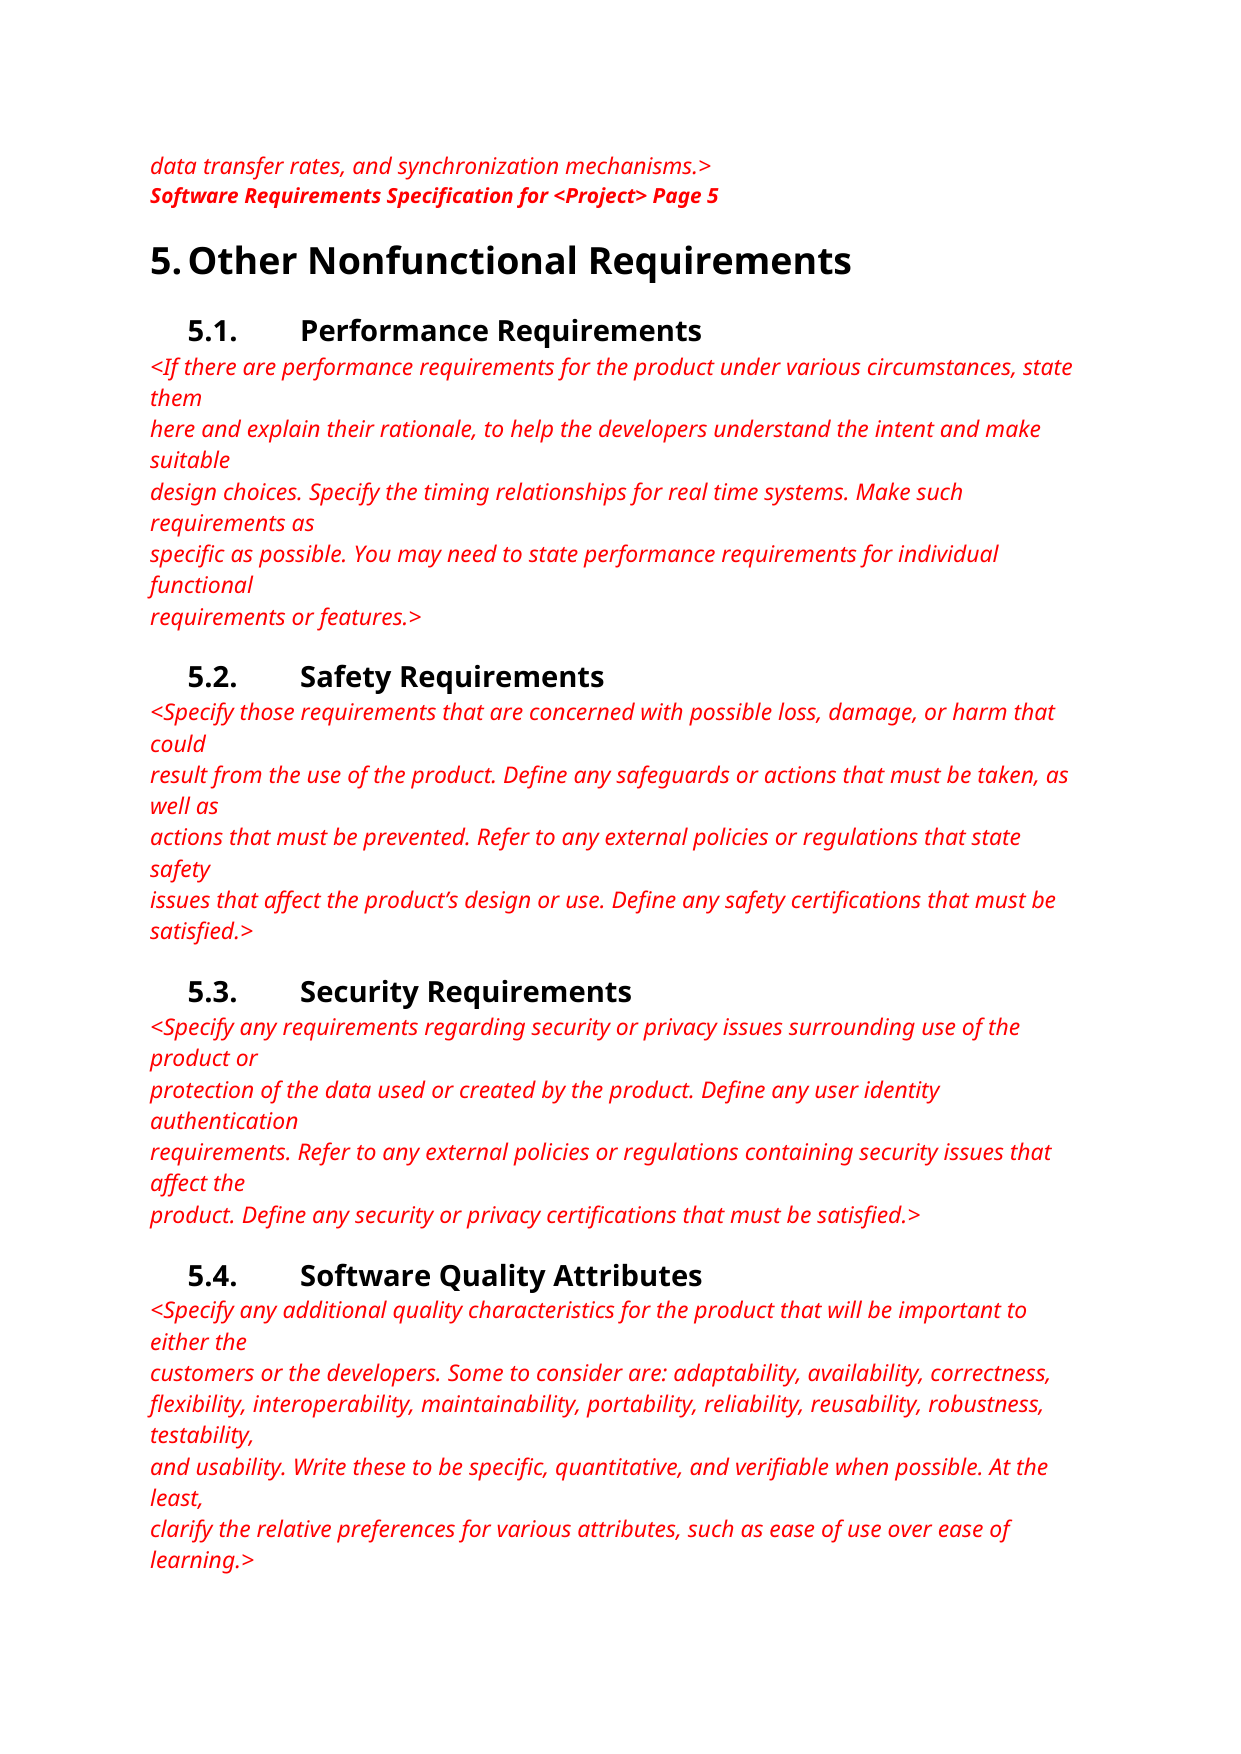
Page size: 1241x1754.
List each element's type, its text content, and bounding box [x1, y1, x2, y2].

text <If there are performance requirements for the product under various circumstances, state them [150, 350, 1090, 413]
text result from the use of the product. Define any safeguards or actions that must be taken, as well as [150, 759, 1090, 821]
text here and explain their rationale, to help the developers understand the intent and make suitable [150, 413, 1090, 475]
text specific as possible. You may need to state performance requirements for individual functional [150, 538, 1090, 600]
subtitle Safety Requirements [187, 657, 1090, 696]
text customers or the developers. Some to consider are: adaptability, availability, correctness, [150, 1357, 1090, 1388]
text protection of the data used or created by the product. Define any user identity authentication [150, 1073, 1090, 1136]
text clarify the relative preferences for various attributes, such as ease of use over ease of learning.> [150, 1513, 1090, 1576]
text satisfied.> [150, 915, 1090, 946]
text actions that must be prevented. Refer to any external policies or regulations that state safety [150, 821, 1090, 884]
subtitle Performance Requirements [187, 311, 1090, 350]
text product. Define any security or privacy certifications that must be satisfied.> [150, 1198, 1090, 1230]
text and usability. Write these to be specific, quantitative, and verifiable when possible. At the least, [150, 1451, 1090, 1513]
text data transfer rates, and synchronization mechanisms.> [150, 150, 1090, 181]
text design choices. Specify the timing relationships for real time systems. Make such requirements as [150, 475, 1090, 538]
text <Specify any requirements regarding security or privacy issues surrounding use of the product or [150, 1011, 1090, 1073]
text <Specify those requirements that are concerned with possible loss, damage, or harm that could [150, 696, 1090, 759]
subtitle Other Nonfunctional Requirements [150, 235, 1090, 286]
text issues that affect the product’s design or use. Define any safety certifications that must be [150, 884, 1090, 915]
subtitle Software Quality Attributes [187, 1255, 1090, 1294]
text <Specify any additional quality characteristics for the product that will be important to either the [150, 1294, 1090, 1357]
text flexibility, interoperability, maintainability, portability, reliability, reusability, robustness, testability, [150, 1388, 1090, 1451]
text requirements or features.> [150, 600, 1090, 632]
text Software Requirements Specification for <Project> Page 5 [150, 181, 1090, 210]
subtitle Security Requirements [187, 971, 1090, 1011]
text requirements. Refer to any external policies or regulations containing security issues that affect the [150, 1136, 1090, 1198]
